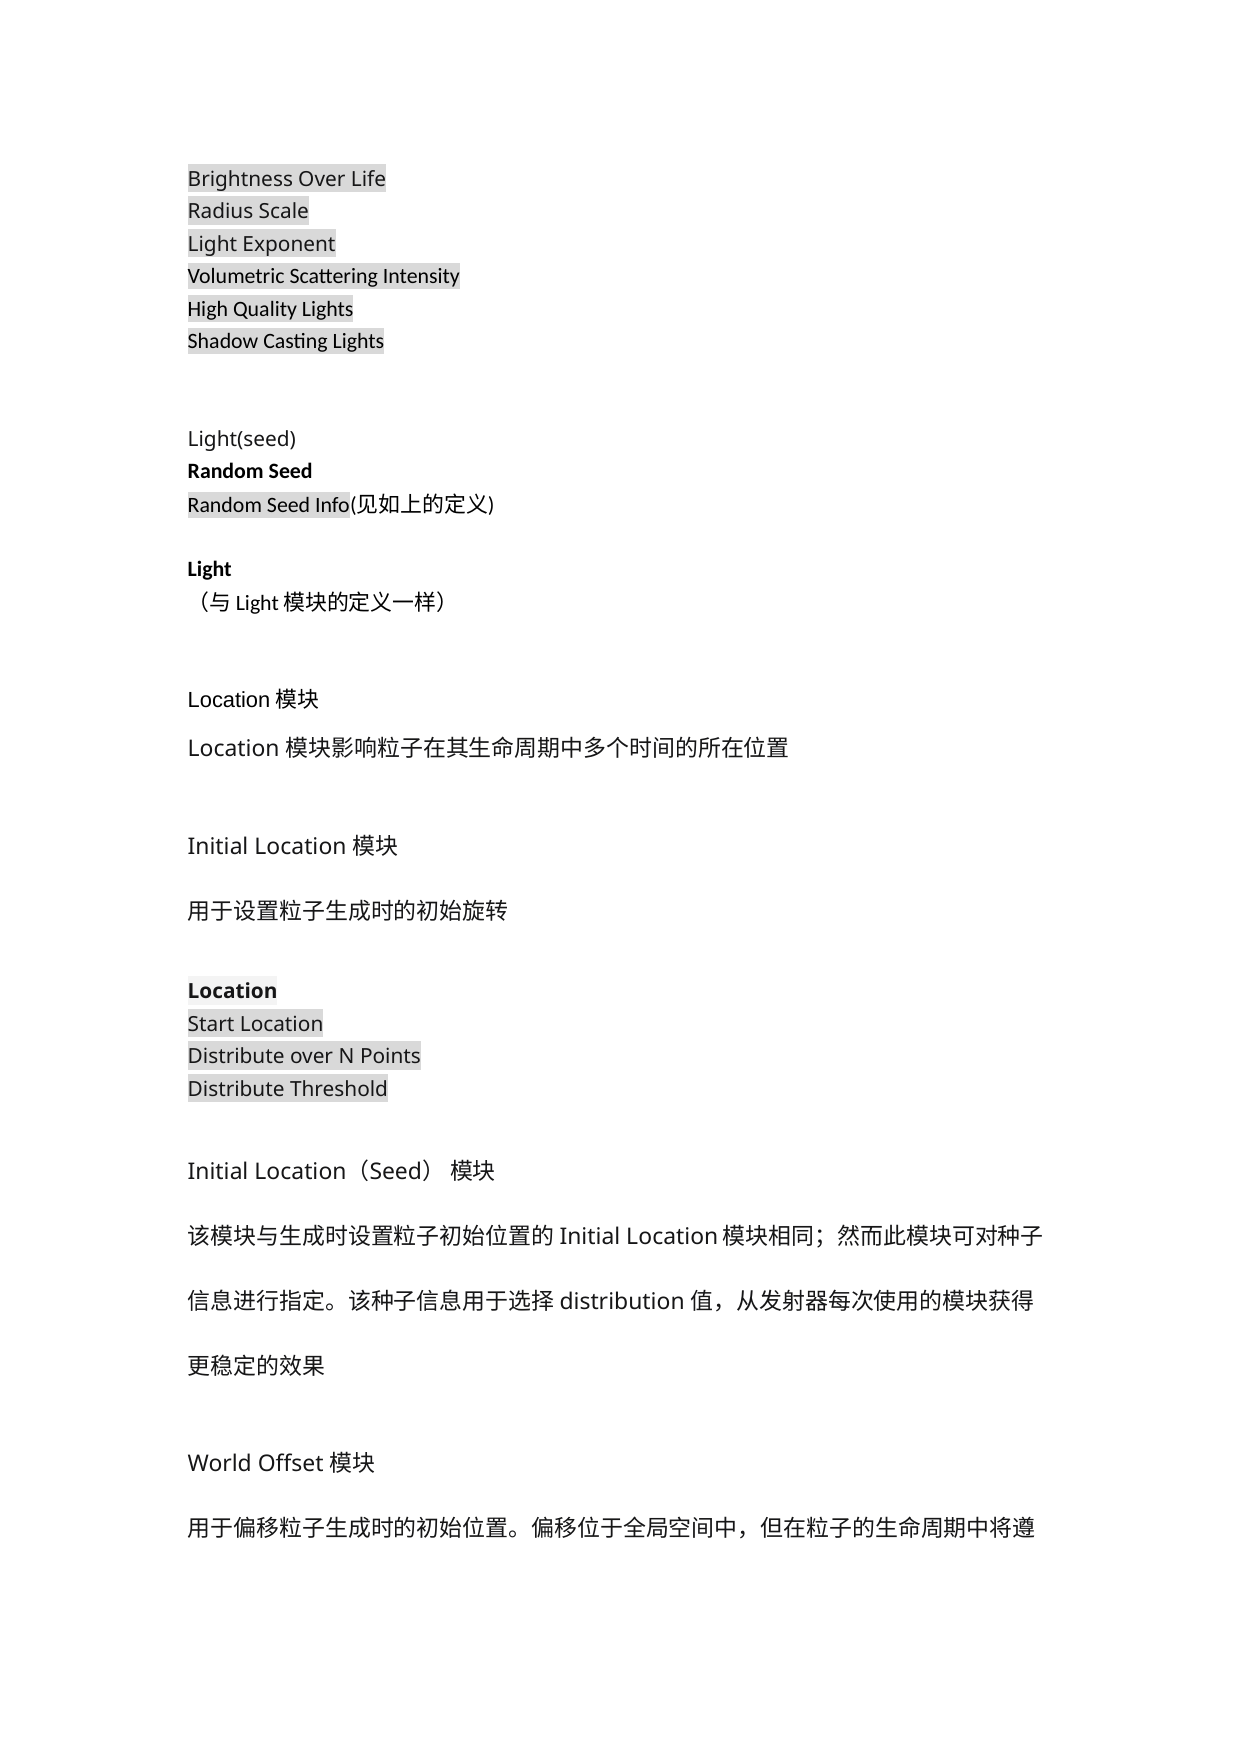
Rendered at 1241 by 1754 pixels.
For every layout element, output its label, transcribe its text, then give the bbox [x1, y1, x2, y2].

text Start Location [187, 1007, 1053, 1039]
text 用于偏移粒子生成时的初始位置。偏移位于全局空间中，但在粒子的生命周期中将遵守 Use Local Space 标记。这意味着粒子将无视发射器方向在全局空间中生成偏移，但在其生命周期中将相对于发射器保持该偏移 [187, 1494, 1053, 1559]
text Random Seed Info(见如上的定义) [187, 487, 1053, 519]
text Location 模块 [187, 682, 1053, 714]
text Brightness Over Life [187, 162, 1053, 194]
text Random Seed [187, 454, 1053, 487]
text Radius Scale [187, 194, 1053, 227]
text Location 模块影响粒子在其生命周期中多个时间的所在位置 [187, 714, 1053, 779]
text World Offset 模块 [187, 1429, 1053, 1494]
text Shadow Casting Lights [187, 324, 1053, 357]
text Location [187, 974, 1053, 1007]
text Light [187, 552, 1053, 584]
text 用于设置粒子生成时的初始旋转 [187, 877, 1053, 942]
text Light Exponent [187, 227, 1053, 259]
text 该模块与生成时设置粒子初始位置的 Initial Location模块相同；然而此模块可对种子信息进行指定。该种子信息用于选择 distribution 值，从发射器每次使用的模块获得更稳定的效果 [187, 1202, 1053, 1397]
text Initial Location 模块 [187, 812, 1053, 877]
text Distribute over N Points [187, 1039, 1053, 1072]
text （与Light模块的定义一样） [187, 584, 1053, 617]
text High Quality Lights [187, 292, 1053, 324]
text Volumetric Scattering Intensity [187, 259, 1053, 292]
text Initial Location（Seed） 模块 [187, 1137, 1053, 1202]
text Distribute Threshold [187, 1072, 1053, 1104]
text Light(seed) [187, 422, 1053, 454]
